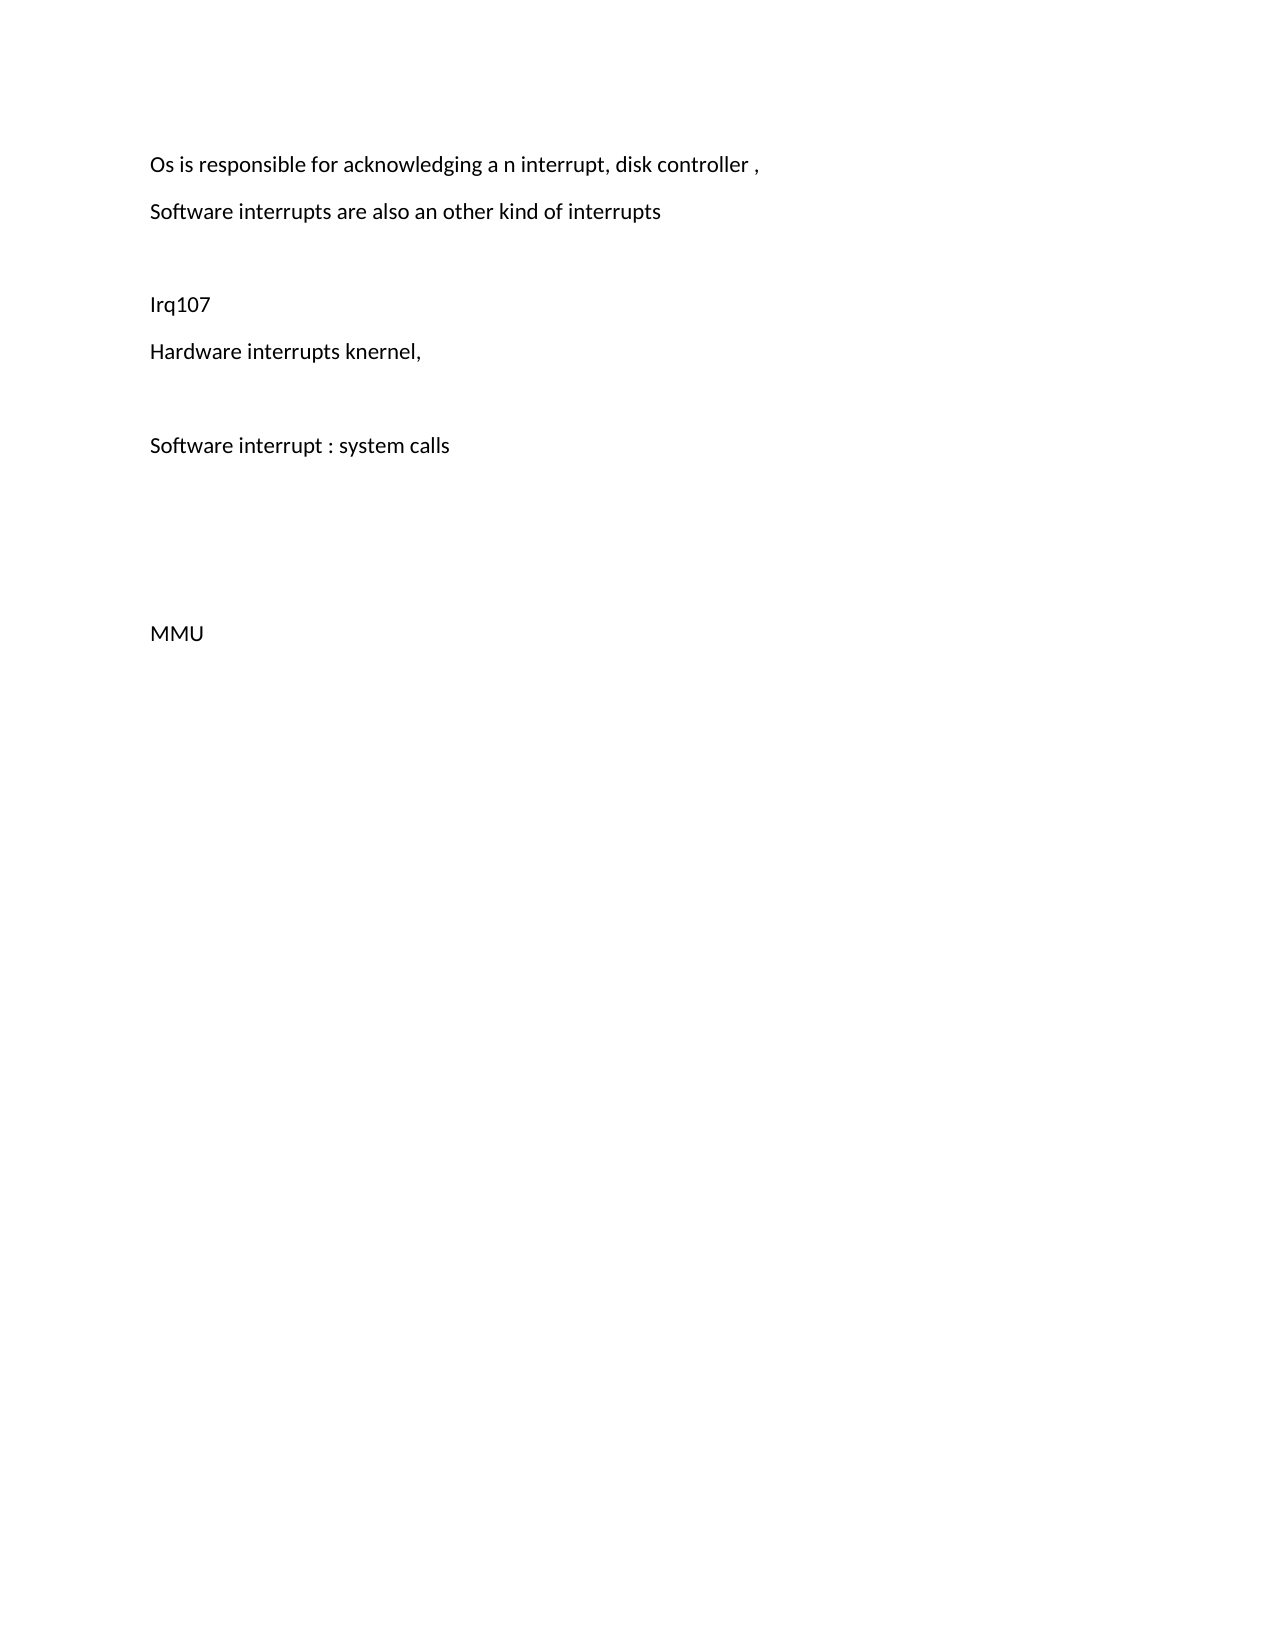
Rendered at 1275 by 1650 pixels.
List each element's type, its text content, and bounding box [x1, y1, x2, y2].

text MMU [150, 619, 1125, 647]
text Hardware interrupts knernel, [150, 337, 1125, 366]
text Software interrupt : system calls [150, 431, 1125, 459]
text Os is responsible for acknowledging a n interrupt, disk controller , [150, 150, 1125, 178]
text Irq107 [150, 291, 1125, 319]
text Software interrupts are also an other kind of interrupts [150, 197, 1125, 225]
